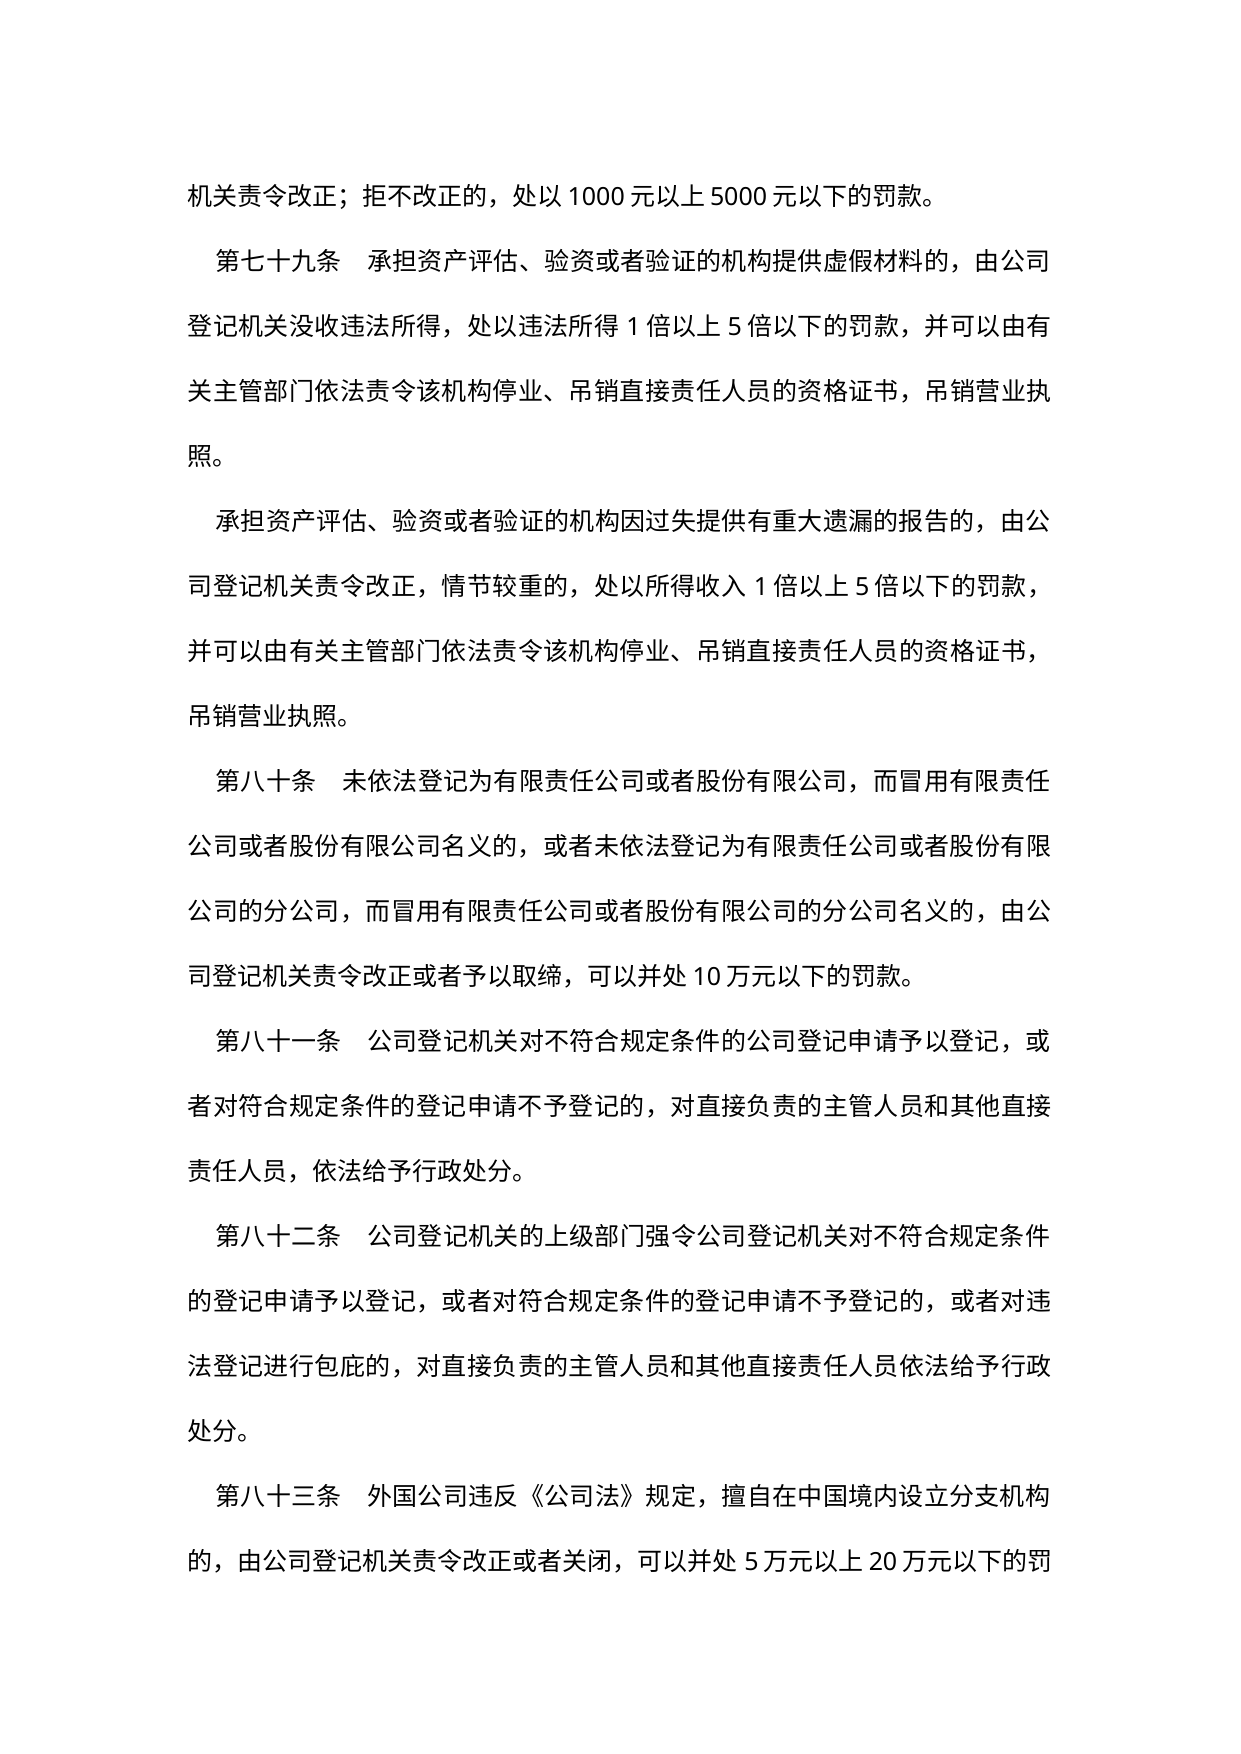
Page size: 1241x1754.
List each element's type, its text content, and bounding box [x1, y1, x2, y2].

text 第七十九条 承担资产评估、验资或者验证的机构提供虚假材料的，由公司登记机关没收违法所得，处以违法所得1倍以上5倍以下的罚款，并可以由有关主管部门依法责令该机构停业、吊销直接责任人员的资格证书，吊销营业执照。 [187, 227, 1053, 487]
text 承担资产评估、验资或者验证的机构因过失提供有重大遗漏的报告的，由公司登记机关责令改正，情节较重的，处以所得收入1倍以上5倍以下的罚款，并可以由有关主管部门依法责令该机构停业、吊销直接责任人员的资格证书，吊销营业执照。 [187, 487, 1053, 747]
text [187, 162, 1053, 227]
text 第八十二条 公司登记机关的上级部门强令公司登记机关对不符合规定条件的登记申请予以登记，或者对符合规定条件的登记申请不予登记的，或者对违法登记进行包庇的，对直接负责的主管人员和其他直接责任人员依法给予行政处分。 [187, 1202, 1053, 1462]
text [187, 1462, 1053, 1592]
text 第八十条 未依法登记为有限责任公司或者股份有限公司，而冒用有限责任公司或者股份有限公司名义的，或者未依法登记为有限责任公司或者股份有限公司的分公司，而冒用有限责任公司或者股份有限公司的分公司名义的，由公司登记机关责令改正或者予以取缔，可以并处10万元以下的罚款。 [187, 747, 1053, 1007]
text 第八十一条 公司登记机关对不符合规定条件的公司登记申请予以登记，或者对符合规定条件的登记申请不予登记的，对直接负责的主管人员和其他直接责任人员，依法给予行政处分。 [187, 1007, 1053, 1202]
